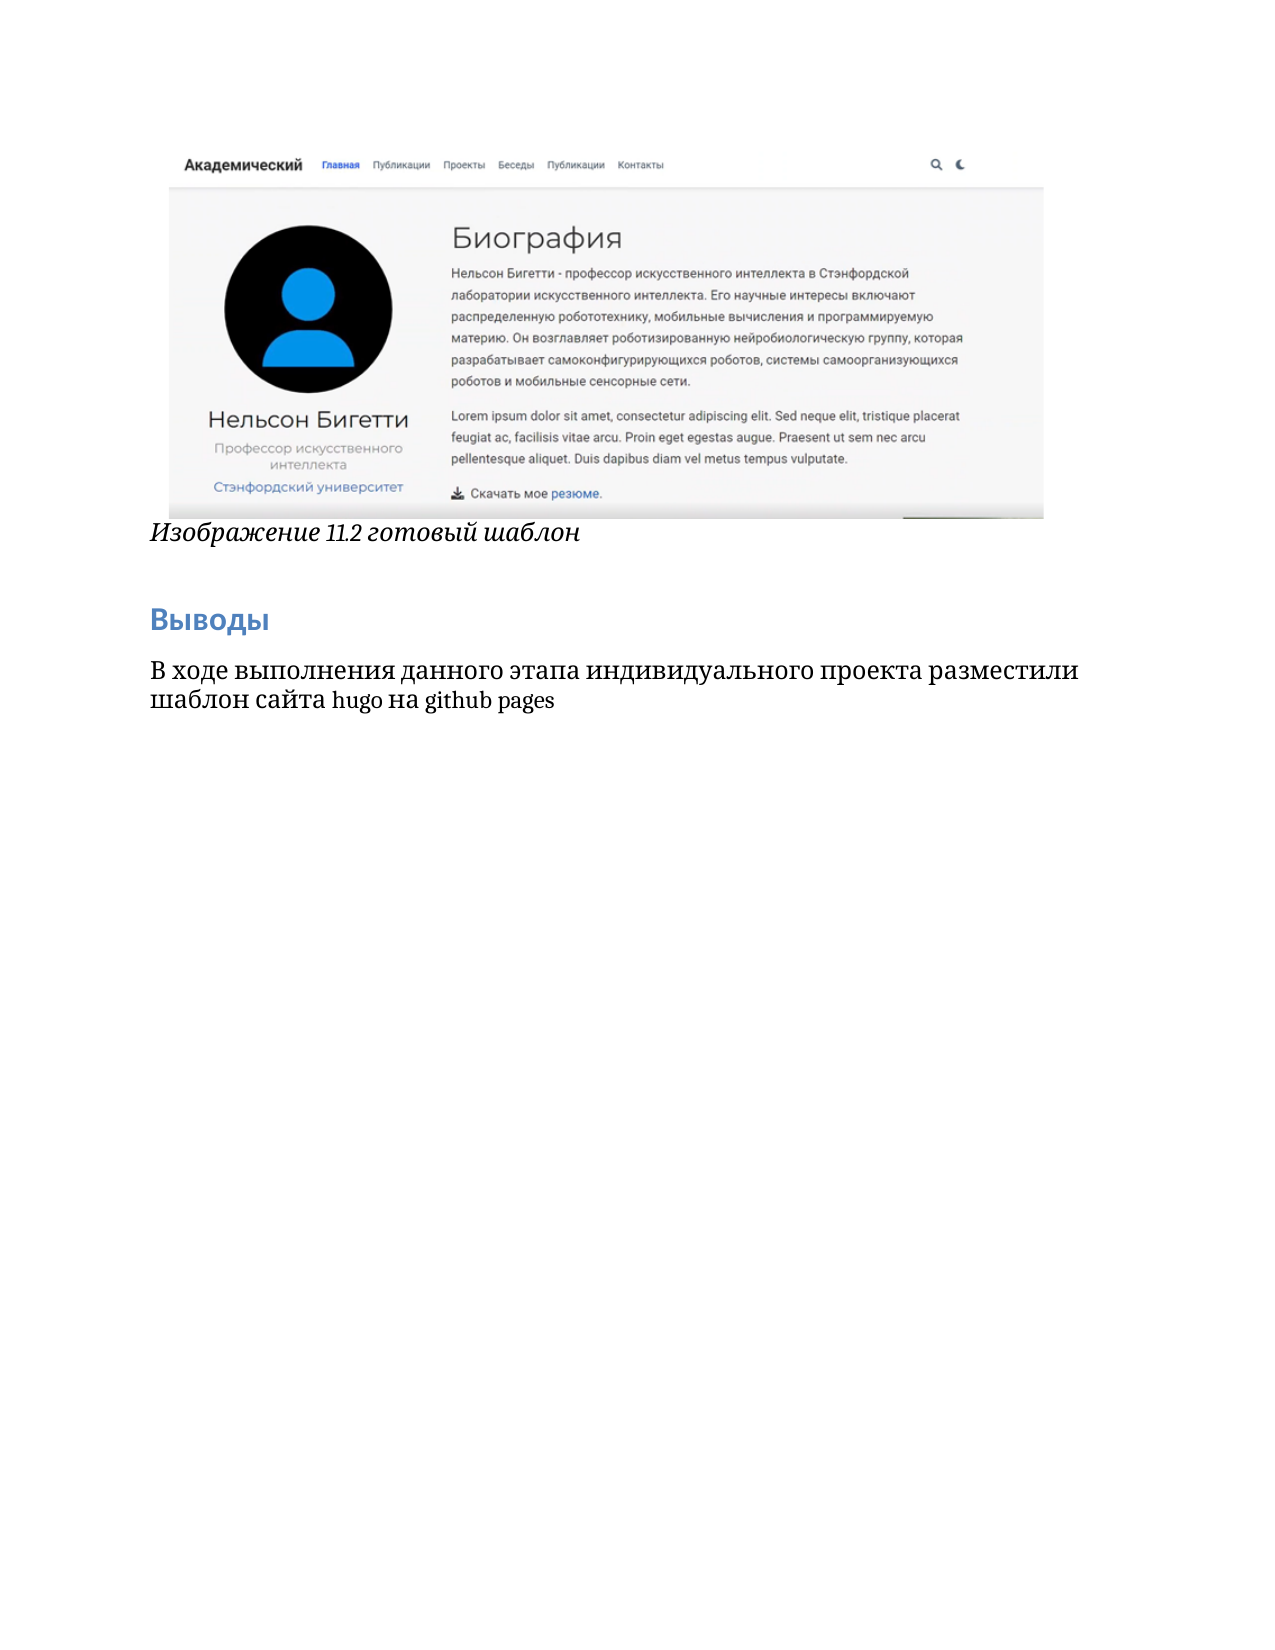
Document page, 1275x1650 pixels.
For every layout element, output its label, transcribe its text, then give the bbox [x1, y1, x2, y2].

picture [168, 150, 1044, 519]
text В ходе выполнения данного этапа индивидуального проекта разместили шаблон сайта hugo на github pages [150, 657, 1125, 715]
subtitle Выводы [150, 598, 1125, 638]
